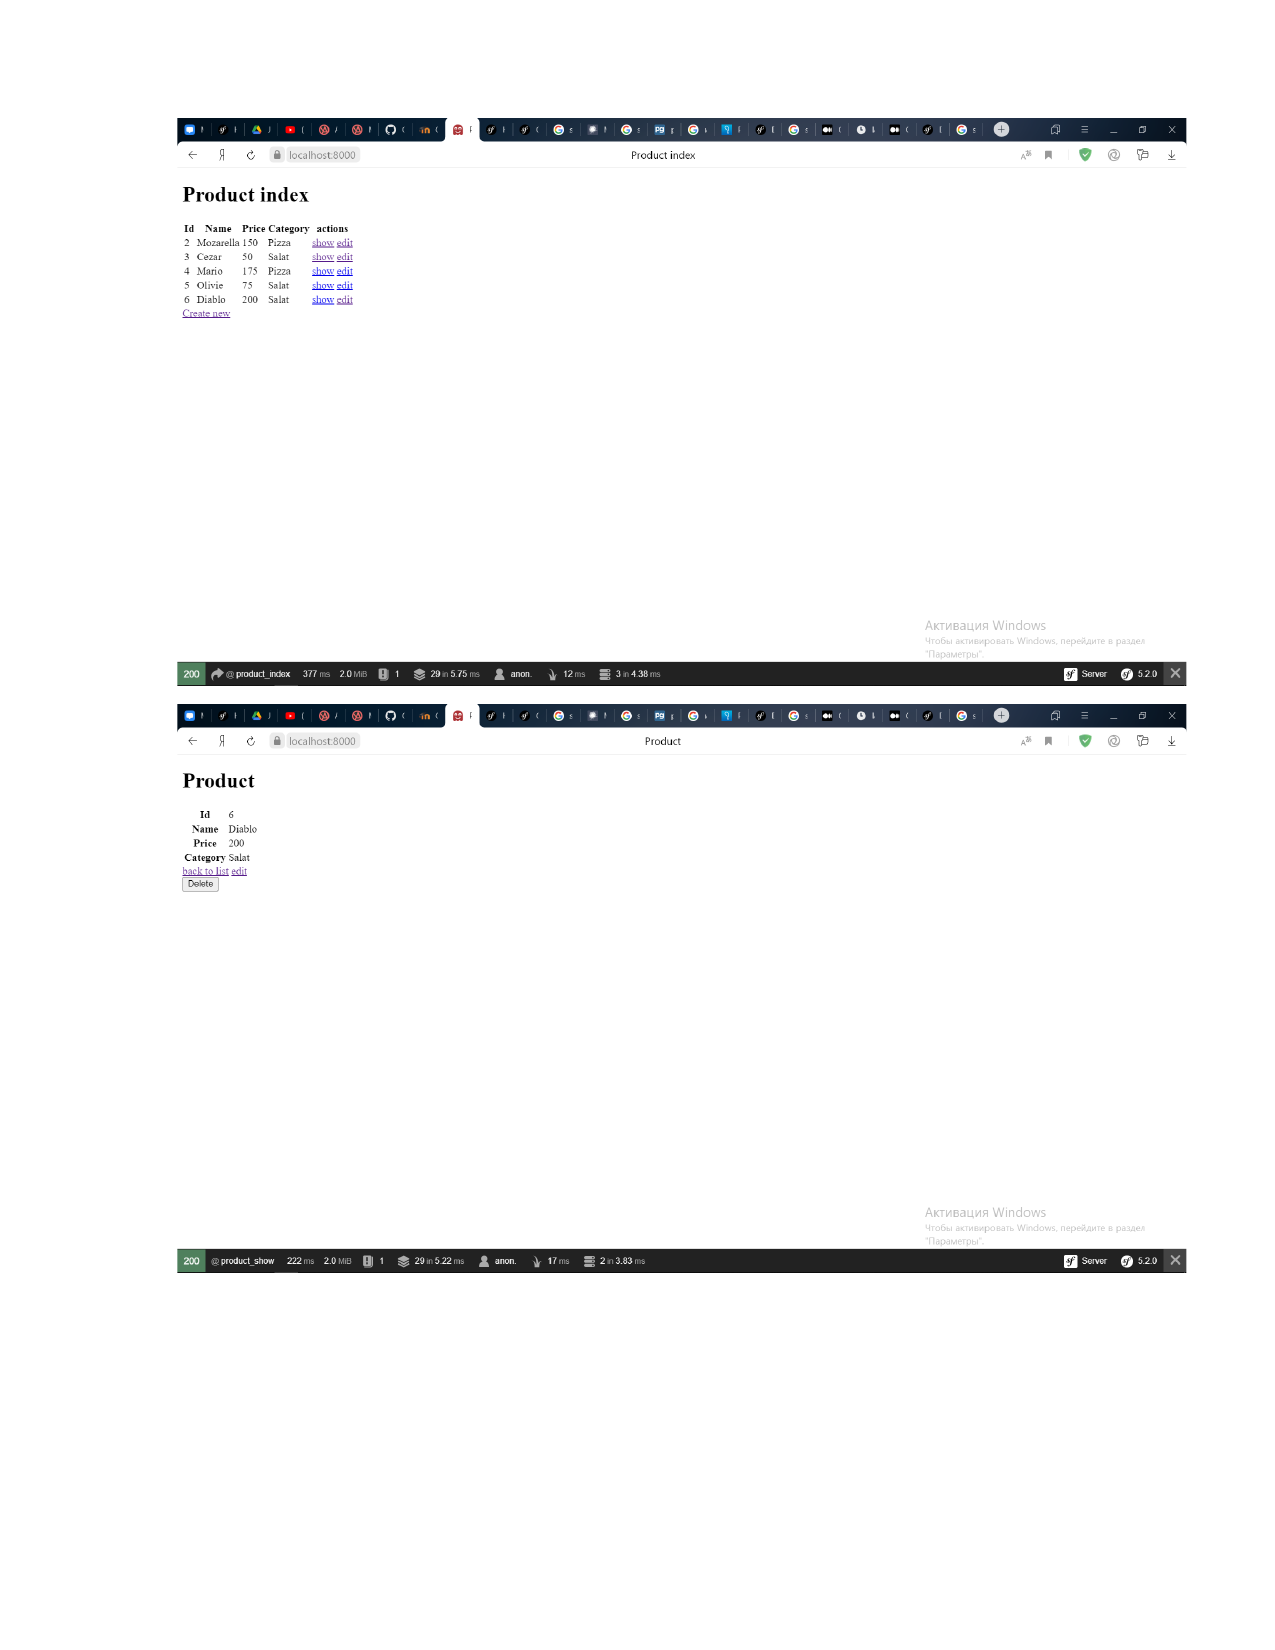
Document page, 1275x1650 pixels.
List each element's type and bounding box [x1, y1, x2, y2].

picture [177, 118, 1187, 686]
picture [177, 704, 1187, 1273]
